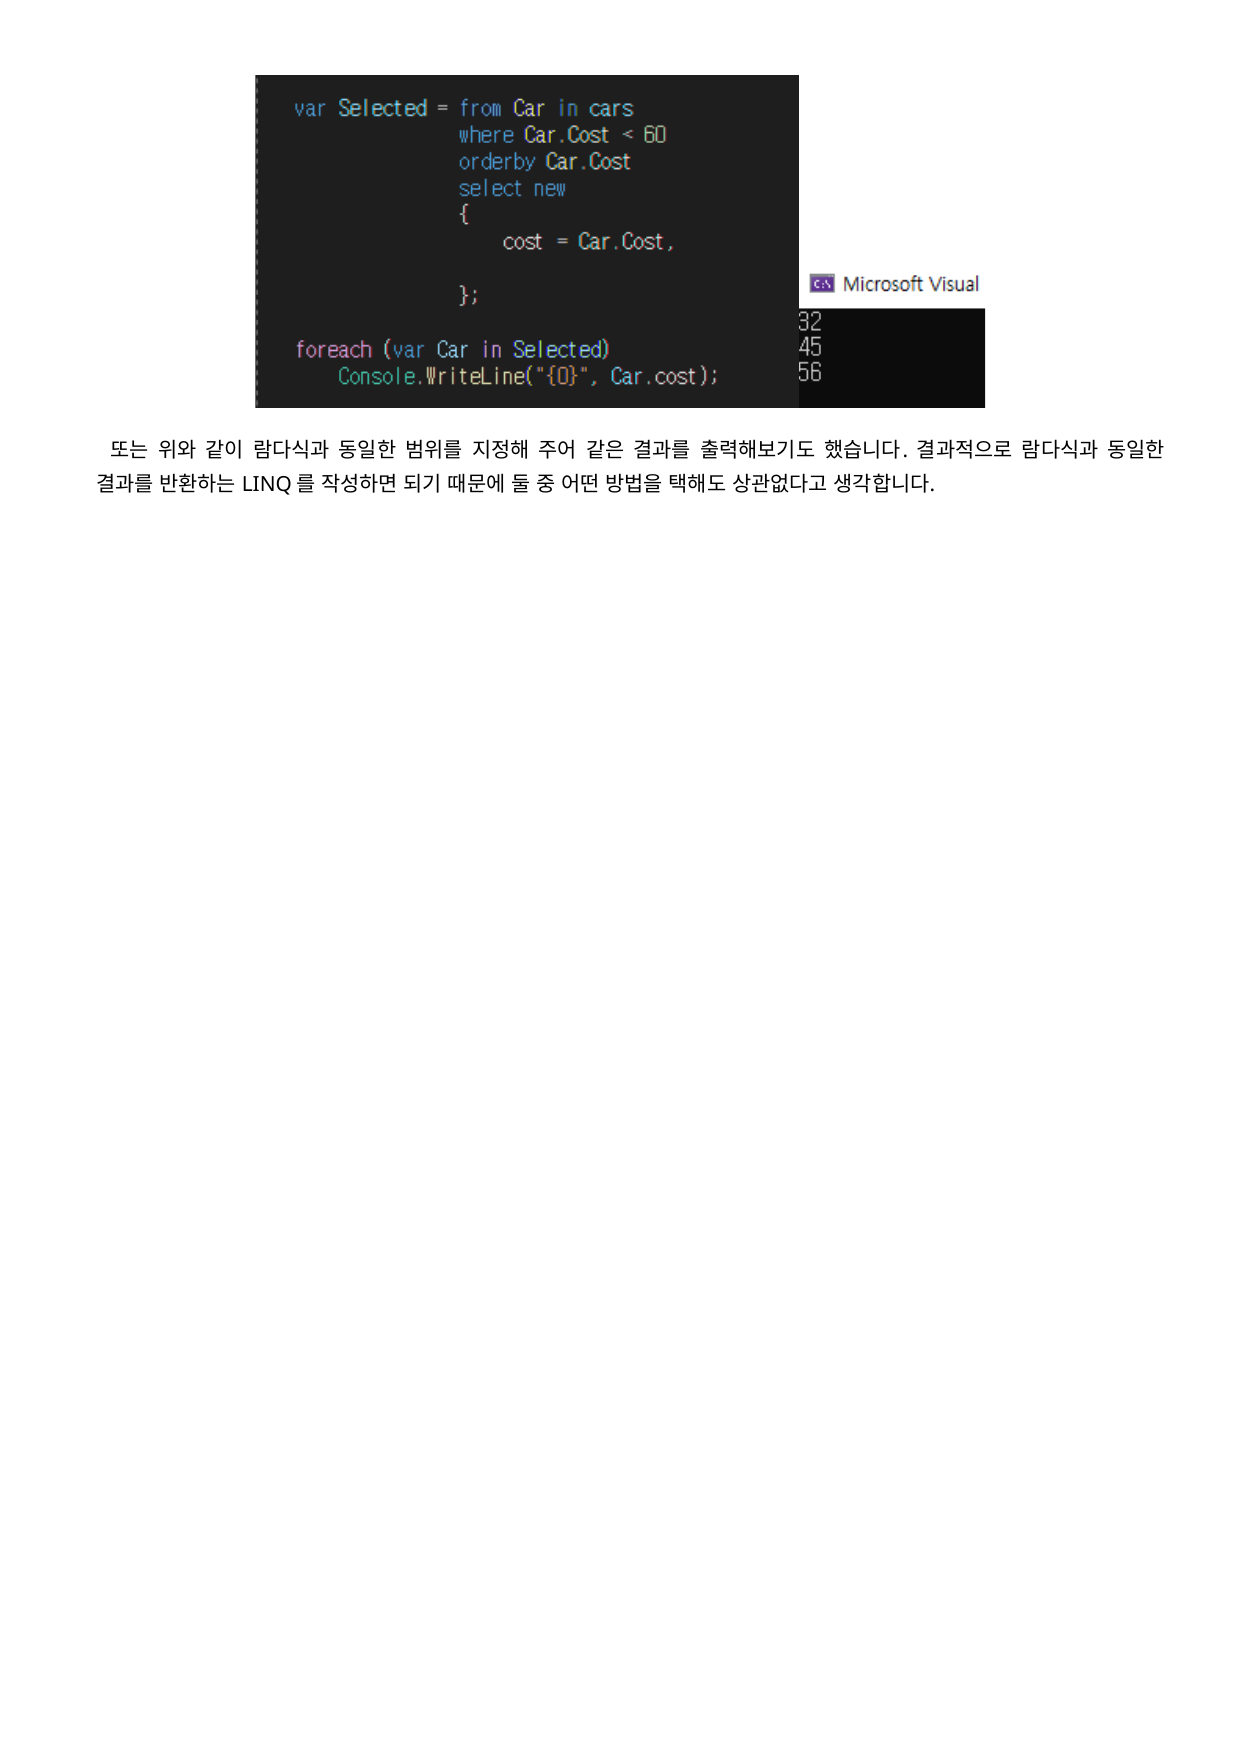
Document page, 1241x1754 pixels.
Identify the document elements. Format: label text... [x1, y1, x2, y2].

text 또는 위와 같이 람다식과 동일한 범위를 지정해 주어 같은 결과를 출력해보기도 했습니다. 결과적으로 람다식과 동일한 결과를 반환하는 LINQ를 작성하면 되기 때문에 둘 중 어떤 방법을 택해도 상관없다고 생각합니다. [75, 433, 1165, 498]
picture [255, 75, 986, 408]
